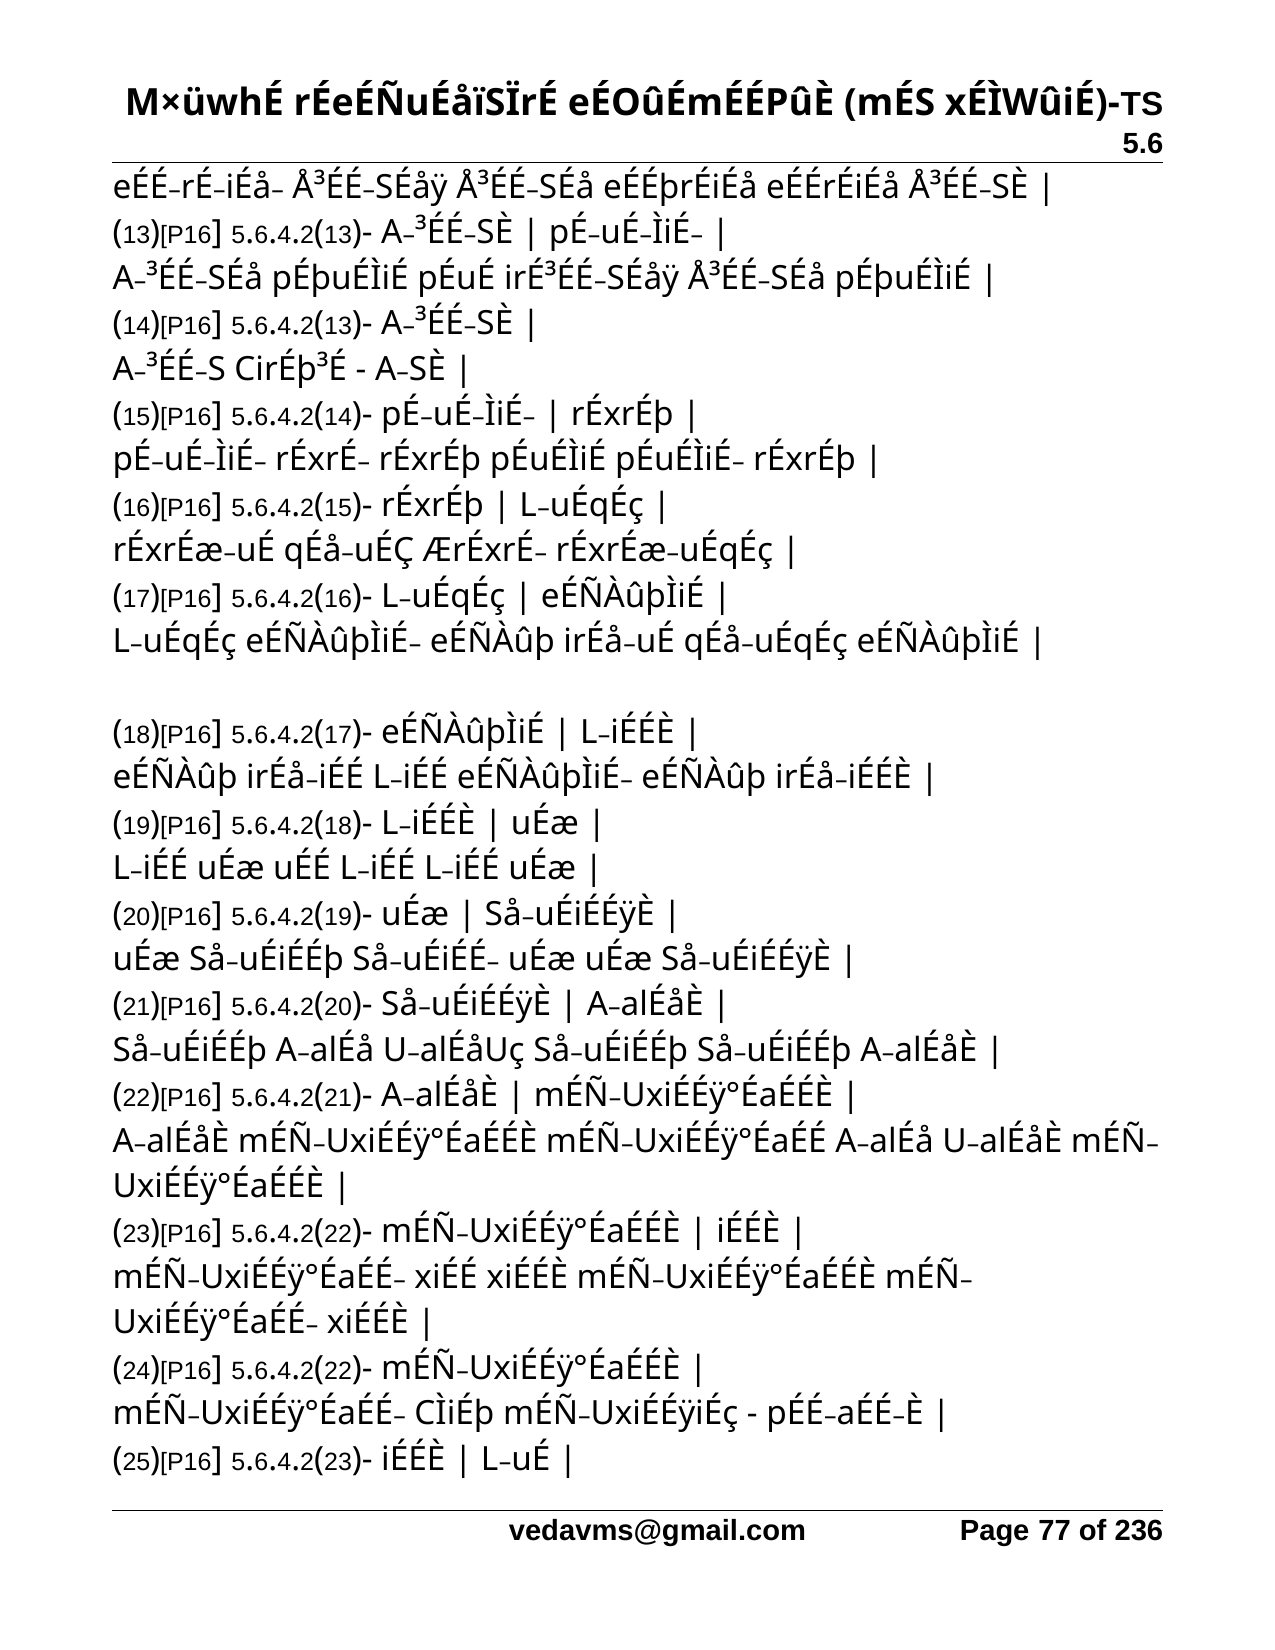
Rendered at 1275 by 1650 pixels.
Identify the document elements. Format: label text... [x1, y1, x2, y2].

text (21)[P16] 5.6.4.2(20)- Så–uÉiÉÉÿÈ | A–alÉåÈ | [112, 980, 1163, 1026]
text (20)[P16] 5.6.4.2(19)- uÉæ | Så–uÉiÉÉÿÈ | [112, 889, 1163, 935]
text Så–uÉiÉÉþ A–alÉå U–alÉåUç Så–uÉiÉÉþ Så–uÉiÉÉþ A–alÉåÈ | [112, 1026, 1163, 1071]
text mÉÑ–UxiÉÉÿ°ÉaÉÉ– xiÉÉ xiÉÉÈ mÉÑ–UxiÉÉÿ°ÉaÉÉÈ mÉÑ–UxiÉÉÿ°ÉaÉÉ– xiÉÉÈ | [112, 1253, 1163, 1343]
text (22)[P16] 5.6.4.2(21)- A–alÉåÈ | mÉÑ–UxiÉÉÿ°ÉaÉÉÈ | [112, 1071, 1163, 1116]
text (18)[P16] 5.6.4.2(17)- eÉÑÀûþÌiÉ | L–iÉÉÈ | [112, 708, 1163, 753]
text (23)[P16] 5.6.4.2(22)- mÉÑ–UxiÉÉÿ°ÉaÉÉÈ | iÉÉÈ | [112, 1207, 1163, 1253]
text (24)[P16] 5.6.4.2(22)- mÉÑ–UxiÉÉÿ°ÉaÉÉÈ | [112, 1343, 1163, 1389]
text (19)[P16] 5.6.4.2(18)- L–iÉÉÈ | uÉæ | [112, 798, 1163, 844]
text rÉxrÉæ–uÉ qÉå–uÉÇ ÆrÉxrÉ– rÉxrÉæ–uÉqÉç | [112, 526, 1163, 571]
text L–uÉqÉç eÉÑÀûþÌiÉ– eÉÑÀûþ irÉå–uÉ qÉå–uÉqÉç eÉÑÀûþÌiÉ | [112, 617, 1163, 662]
text (25)[P16] 5.6.4.2(23)- iÉÉÈ | L–uÉ | [112, 1434, 1163, 1480]
text A–alÉåÈ mÉÑ–UxiÉÉÿ°ÉaÉÉÈ mÉÑ–UxiÉÉÿ°ÉaÉÉ A–alÉå U–alÉåÈ mÉÑ–UxiÉÉÿ°ÉaÉÉÈ | [112, 1116, 1163, 1207]
text pÉ–uÉ–ÌiÉ– rÉxrÉ– rÉxrÉþ pÉuÉÌiÉ pÉuÉÌiÉ– rÉxrÉþ | [112, 435, 1163, 481]
text L–iÉÉ uÉæ uÉÉ L–iÉÉ L–iÉÉ uÉæ | [112, 844, 1163, 889]
text (13)[P16] 5.6.4.2(13)- A–³ÉÉ–SÈ | pÉ–uÉ–ÌiÉ– | [112, 208, 1163, 253]
text uÉæ Så–uÉiÉÉþ Så–uÉiÉÉ– uÉæ uÉæ Så–uÉiÉÉÿÈ | [112, 935, 1163, 980]
text eÉÑÀûþ irÉå–iÉÉ L–iÉÉ eÉÑÀûþÌiÉ– eÉÑÀûþ irÉå–iÉÉÈ | [112, 753, 1163, 798]
text mÉÑ–UxiÉÉÿ°ÉaÉÉ– CÌiÉþ mÉÑ–UxiÉÉÿiÉç - pÉÉ–aÉÉ–È | [112, 1389, 1163, 1434]
text A–³ÉÉ–S CirÉþ³É - A–SÈ | [112, 344, 1163, 390]
text (17)[P16] 5.6.4.2(16)- L–uÉqÉç | eÉÑÀûþÌiÉ | [112, 571, 1163, 617]
text eÉÉ–rÉ–iÉå– Å³ÉÉ–SÉåÿ Å³ÉÉ–SÉå eÉÉþrÉiÉå eÉÉrÉiÉå Å³ÉÉ–SÈ | [112, 163, 1163, 208]
text (16)[P16] 5.6.4.2(15)- rÉxrÉþ | L–uÉqÉç | [112, 481, 1163, 526]
text (15)[P16] 5.6.4.2(14)- pÉ–uÉ–ÌiÉ– | rÉxrÉþ | [112, 390, 1163, 435]
text A–³ÉÉ–SÉå pÉþuÉÌiÉ pÉuÉ irÉ³ÉÉ–SÉåÿ Å³ÉÉ–SÉå pÉþuÉÌiÉ | [112, 253, 1163, 299]
text (14)[P16] 5.6.4.2(13)- A–³ÉÉ–SÈ | [112, 299, 1163, 344]
